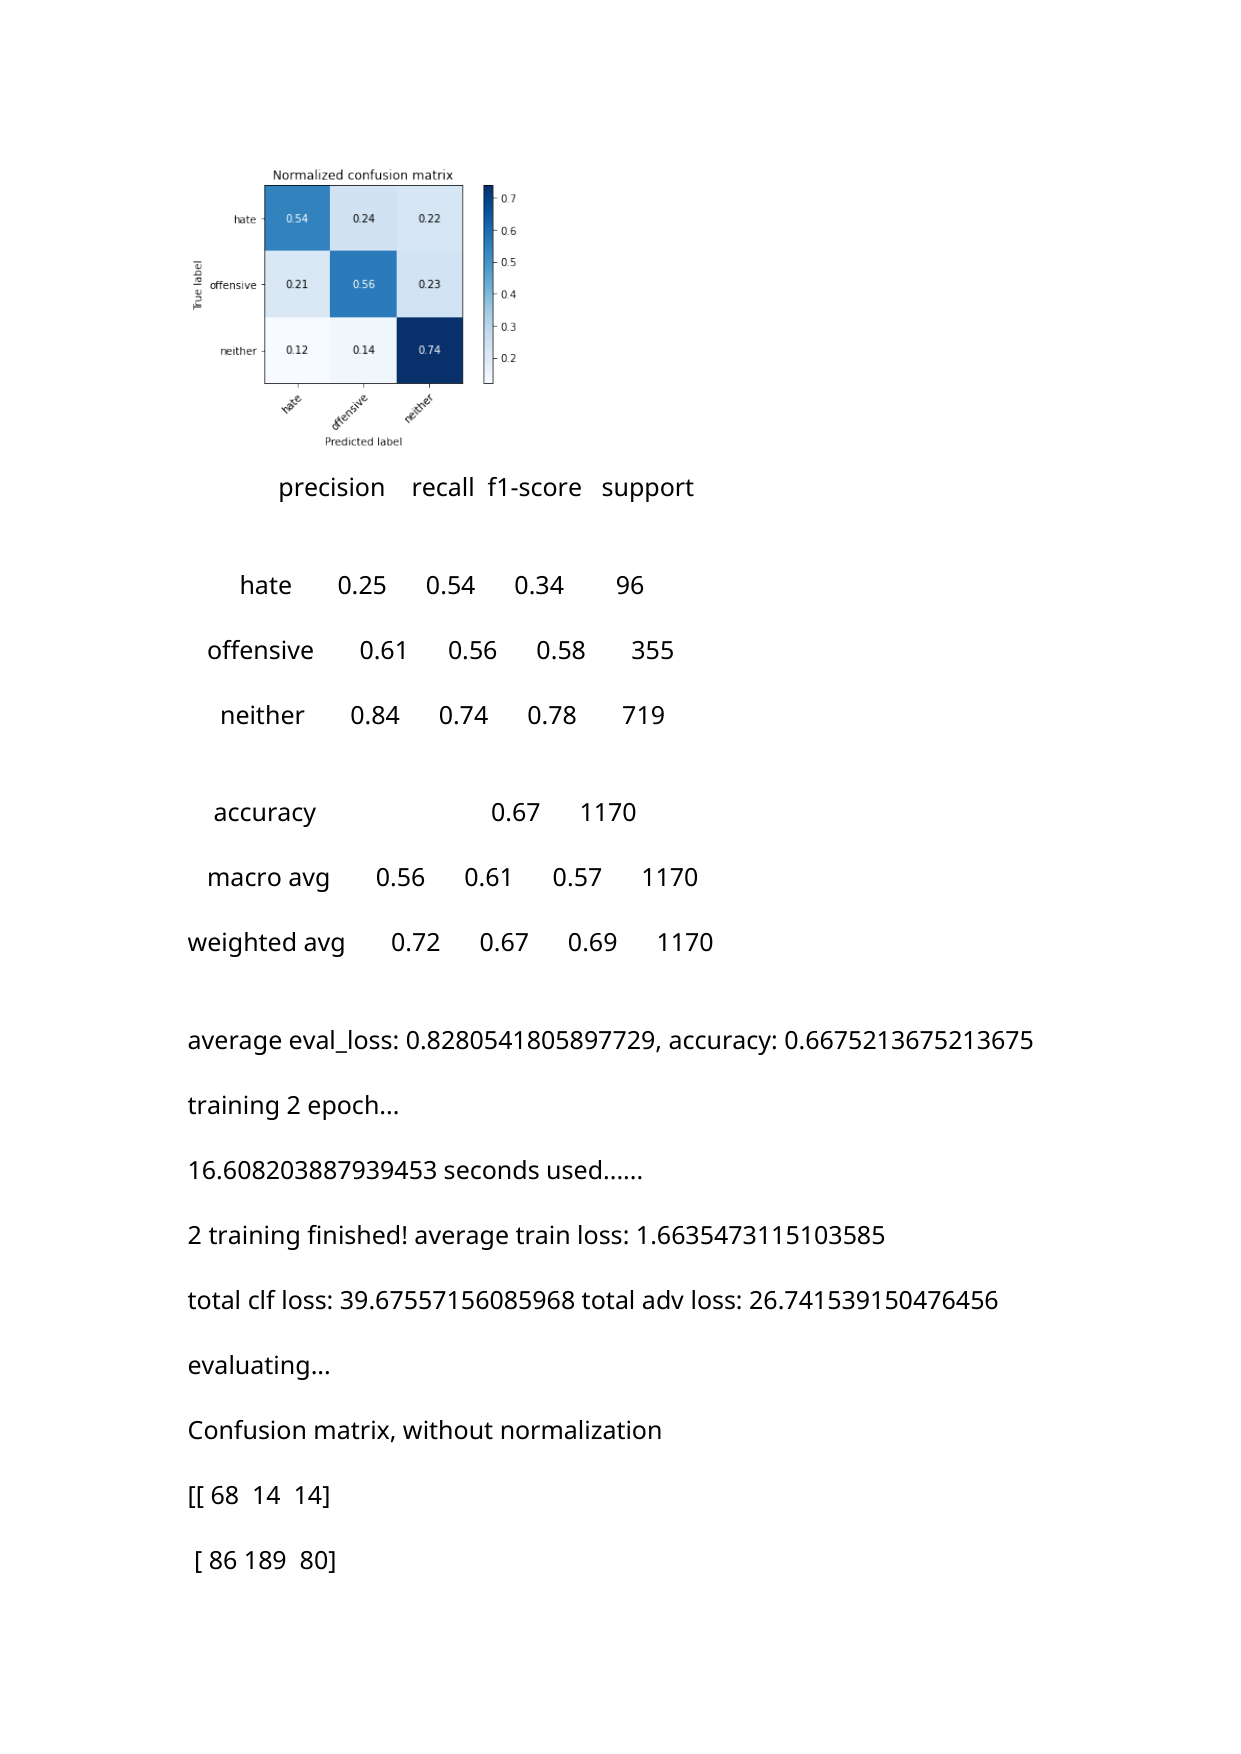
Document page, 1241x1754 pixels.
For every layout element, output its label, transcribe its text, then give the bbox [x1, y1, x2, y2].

text evaluating... [187, 1332, 1053, 1397]
text precision recall f1-score support [187, 454, 1053, 519]
text average eval_loss: 0.8280541805897729, accuracy: 0.6675213675213675 [187, 1007, 1053, 1072]
text weighted avg 0.72 0.67 0.69 1170 [187, 909, 1053, 974]
picture [187, 162, 524, 454]
text training 2 epoch... [187, 1072, 1053, 1137]
text Confusion matrix, without normalization [187, 1397, 1053, 1462]
text total clf loss: 39.67557156085968 total adv loss: 26.741539150476456 [187, 1267, 1053, 1332]
text macro avg 0.56 0.61 0.57 1170 [187, 844, 1053, 909]
text [[ 68 14 14] [187, 1462, 1053, 1527]
text neither 0.84 0.74 0.78 719 [187, 682, 1053, 747]
text offensive 0.61 0.56 0.58 355 [187, 617, 1053, 682]
text accuracy 0.67 1170 [187, 779, 1053, 844]
text hate 0.25 0.54 0.34 96 [187, 552, 1053, 617]
text 2 training finished! average train loss: 1.6635473115103585 [187, 1202, 1053, 1267]
text 16.608203887939453 seconds used...... [187, 1137, 1053, 1202]
text [ 86 189 80] [187, 1527, 1053, 1592]
